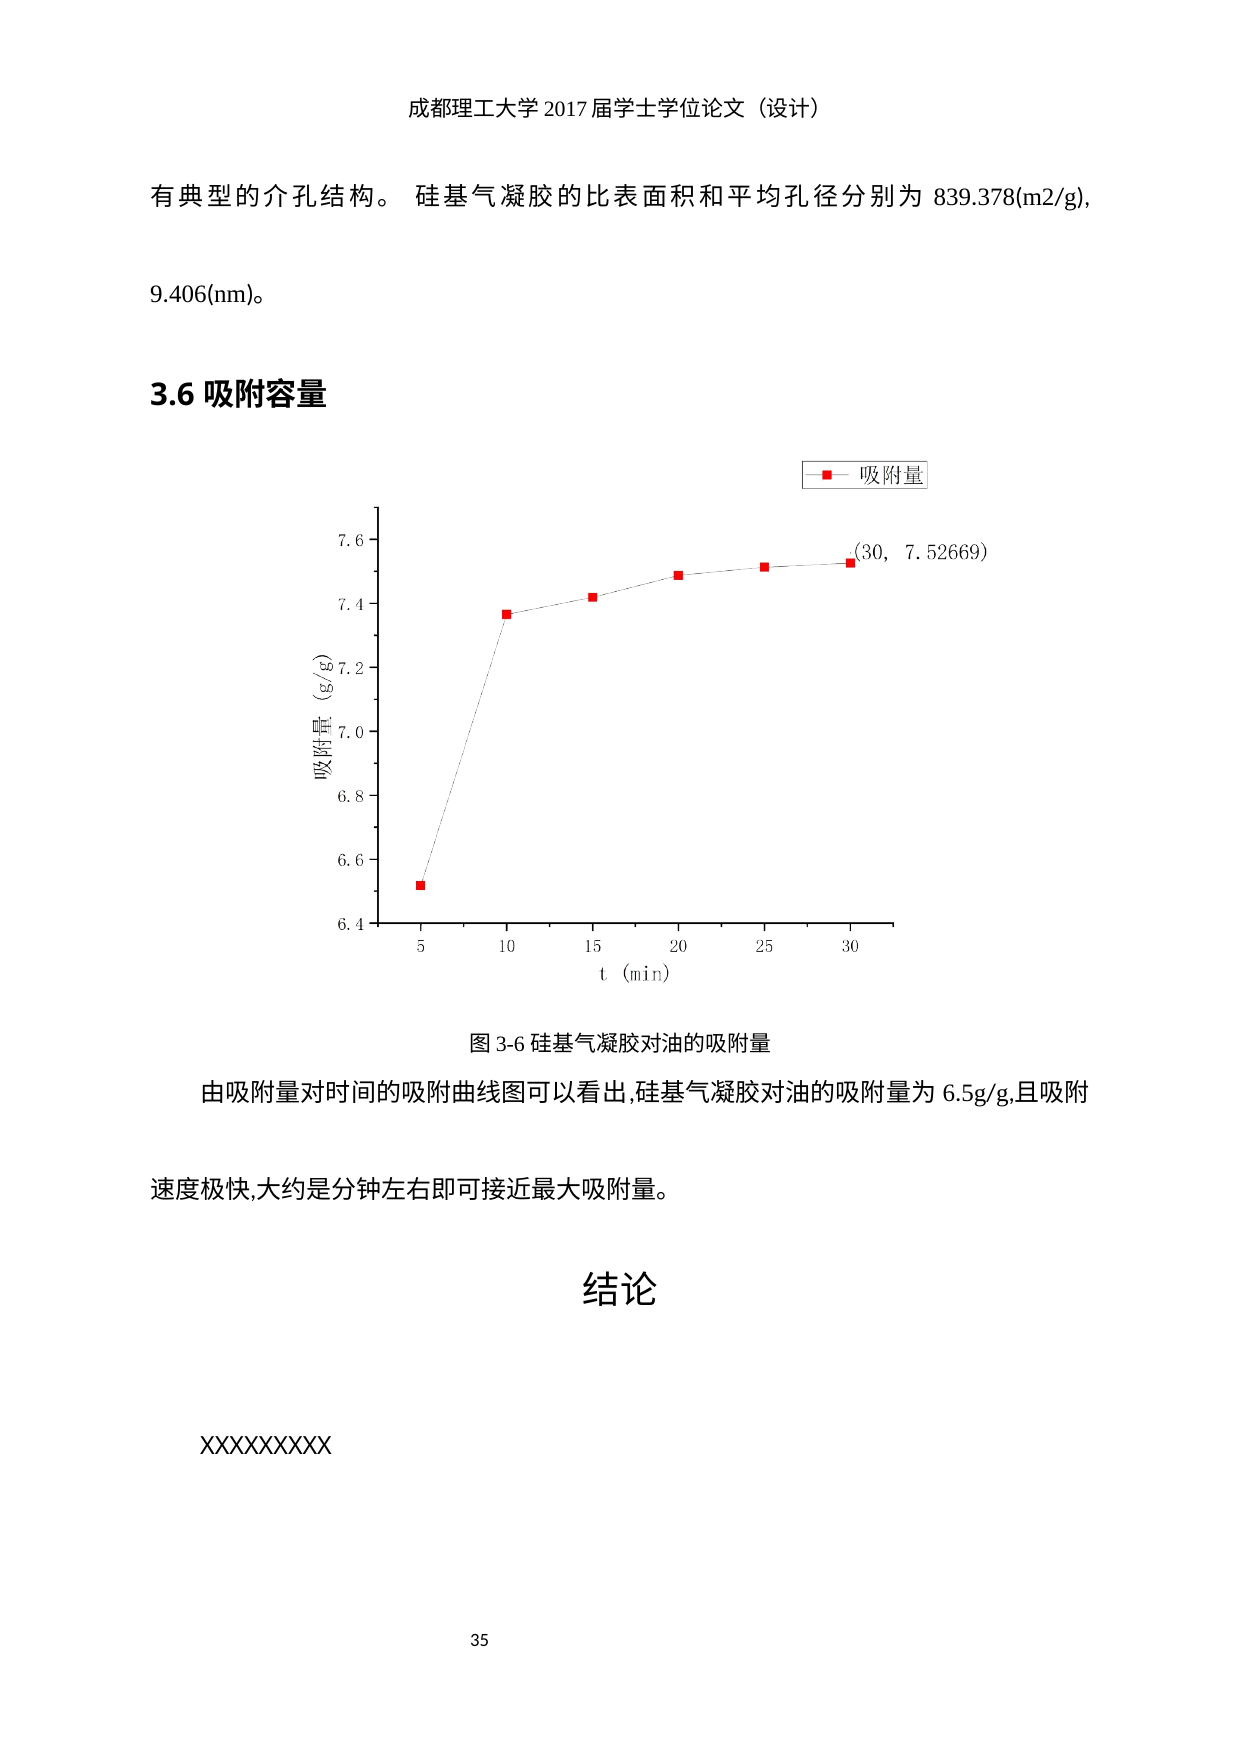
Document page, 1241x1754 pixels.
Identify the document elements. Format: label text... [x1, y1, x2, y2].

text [150, 162, 1090, 324]
text XXXXXXXXX [150, 1412, 1090, 1477]
text 图3-6 硅基气凝胶对油的吸附量 [150, 1025, 1090, 1058]
subtitle 3.6 吸附容量 [150, 359, 1090, 424]
picture [242, 440, 998, 1019]
text 由吸附量对时间的吸附曲线图可以看出,硅基气凝胶对油的吸附量为6.5g/g,且吸附速度极快,大约是分钟左右即可接近最大吸附量。 [150, 1058, 1090, 1220]
subtitle 结论 [150, 1255, 1090, 1320]
